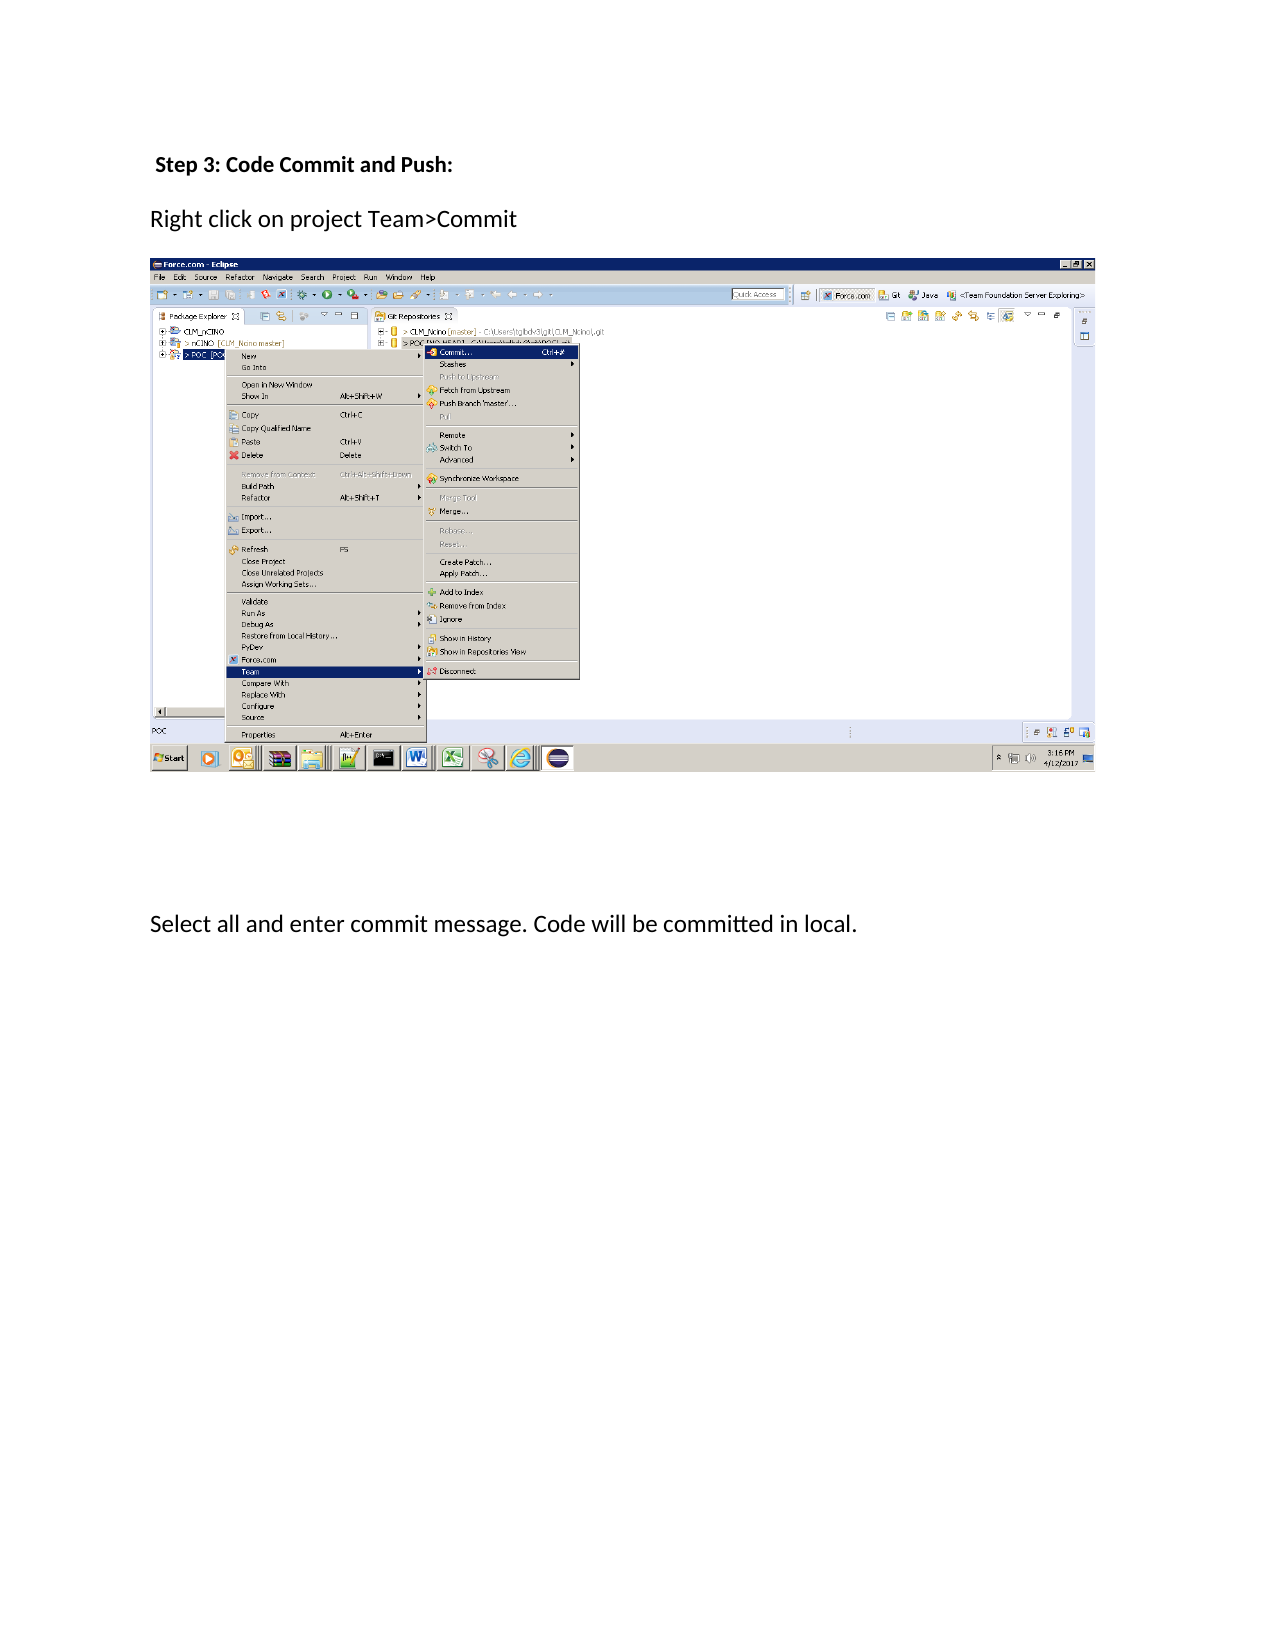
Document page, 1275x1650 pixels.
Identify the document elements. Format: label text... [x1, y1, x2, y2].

text Right click on project Team>Commit [150, 203, 1125, 233]
text Select all and enter commit message. Code will be committed in local. [150, 908, 1125, 938]
text Step 3: Code Commit and Push: [150, 150, 1125, 178]
picture [150, 258, 1096, 772]
